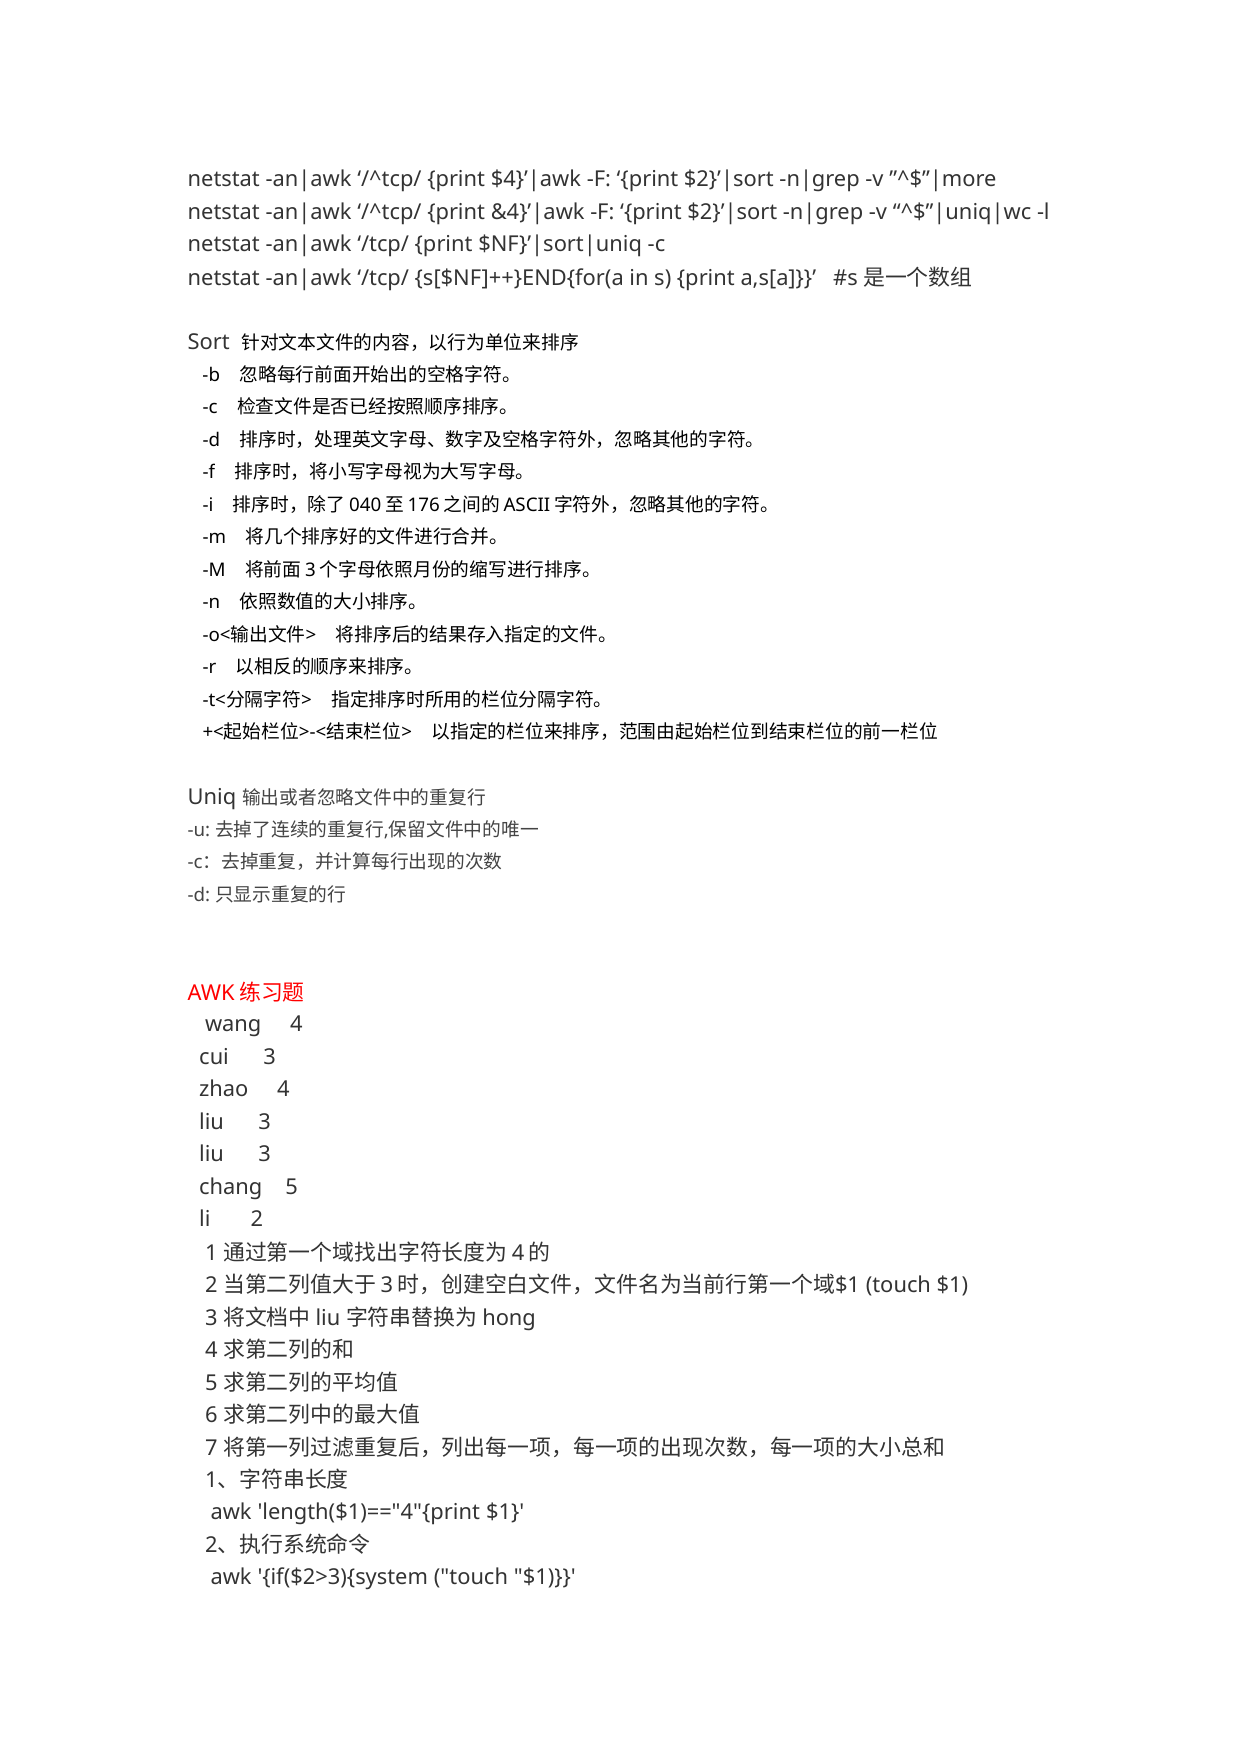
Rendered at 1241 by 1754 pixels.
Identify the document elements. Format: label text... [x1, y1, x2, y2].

text Sort 针对文本文件的内容，以行为单位来排序 [187, 324, 1053, 357]
text -d: 只显示重复的行 [187, 877, 1053, 909]
text Uniq 输出或者忽略文件中的重复行 [187, 779, 1053, 812]
text netstat -an|awk ‘/tcp/ {s[$NF]++}END{for(a in s) {print a,s[a]}}’ #s是一个数组 [187, 259, 1053, 292]
text -b 忽略每行前面开始出的空格字符。 -c 检查文件是否已经按照顺序排序。 -d 排序时，处理英文字母、数字及空格字符外，忽略其他的字符。 -f 排序时，将小写字母视为大写字母。 -i 排序时，除了040至176之间的ASCII字符外，忽略其他的字符。 -m 将几个排序好的文件进行合并。 -M 将前面3个字母依照月份的缩写进行排序。 -n 依照数值的大小排序。 -o<输出文件> 将排序后的结果存入指定的文件。 -r 以相反的顺序来排序。 -t<分隔字符> 指定排序时所用的栏位分隔字符。 +<起始栏位>-<结束栏位> 以指定的栏位来排序，范围由起始栏位到结束栏位的前一栏位 [187, 357, 1053, 747]
text -c：去掉重复，并计算每行出现的次数 [187, 844, 1053, 877]
text 1 通过第一个域找出字符长度为4的 2 当第二列值大于3时，创建空白文件，文件名为当前行第一个域$1 (touch $1) 3 将文档中 liu 字符串替换为 hong 4 求第二列的和 5 求第二列的平均值 6 求第二列中的最大值 7 将第一列过滤重复后，列出每一项，每一项的出现次数，每一项的大小总和 [187, 1234, 1053, 1462]
text netstat -an|awk ‘/^tcp/ {print &4}’|awk -F: ‘{print $2}’|sort -n|grep -v “^$”|uniq|wc -l [187, 194, 1053, 227]
text wang 4 cui 3 zhao 4 liu 3 liu 3 chang 5 li 2 [187, 1007, 1053, 1234]
text netstat -an|awk ‘/^tcp/ {print $4}’|awk -F: ‘{print $2}’|sort -n|grep -v ”^$”|more [187, 162, 1053, 194]
text netstat -an|awk ‘/tcp/ {print $NF}’|sort|uniq -c [187, 227, 1053, 259]
text AWK练习题 [187, 974, 1053, 1007]
text -u: 去掉了连续的重复行,保留文件中的唯一 [187, 812, 1053, 844]
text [187, 1462, 1053, 1592]
